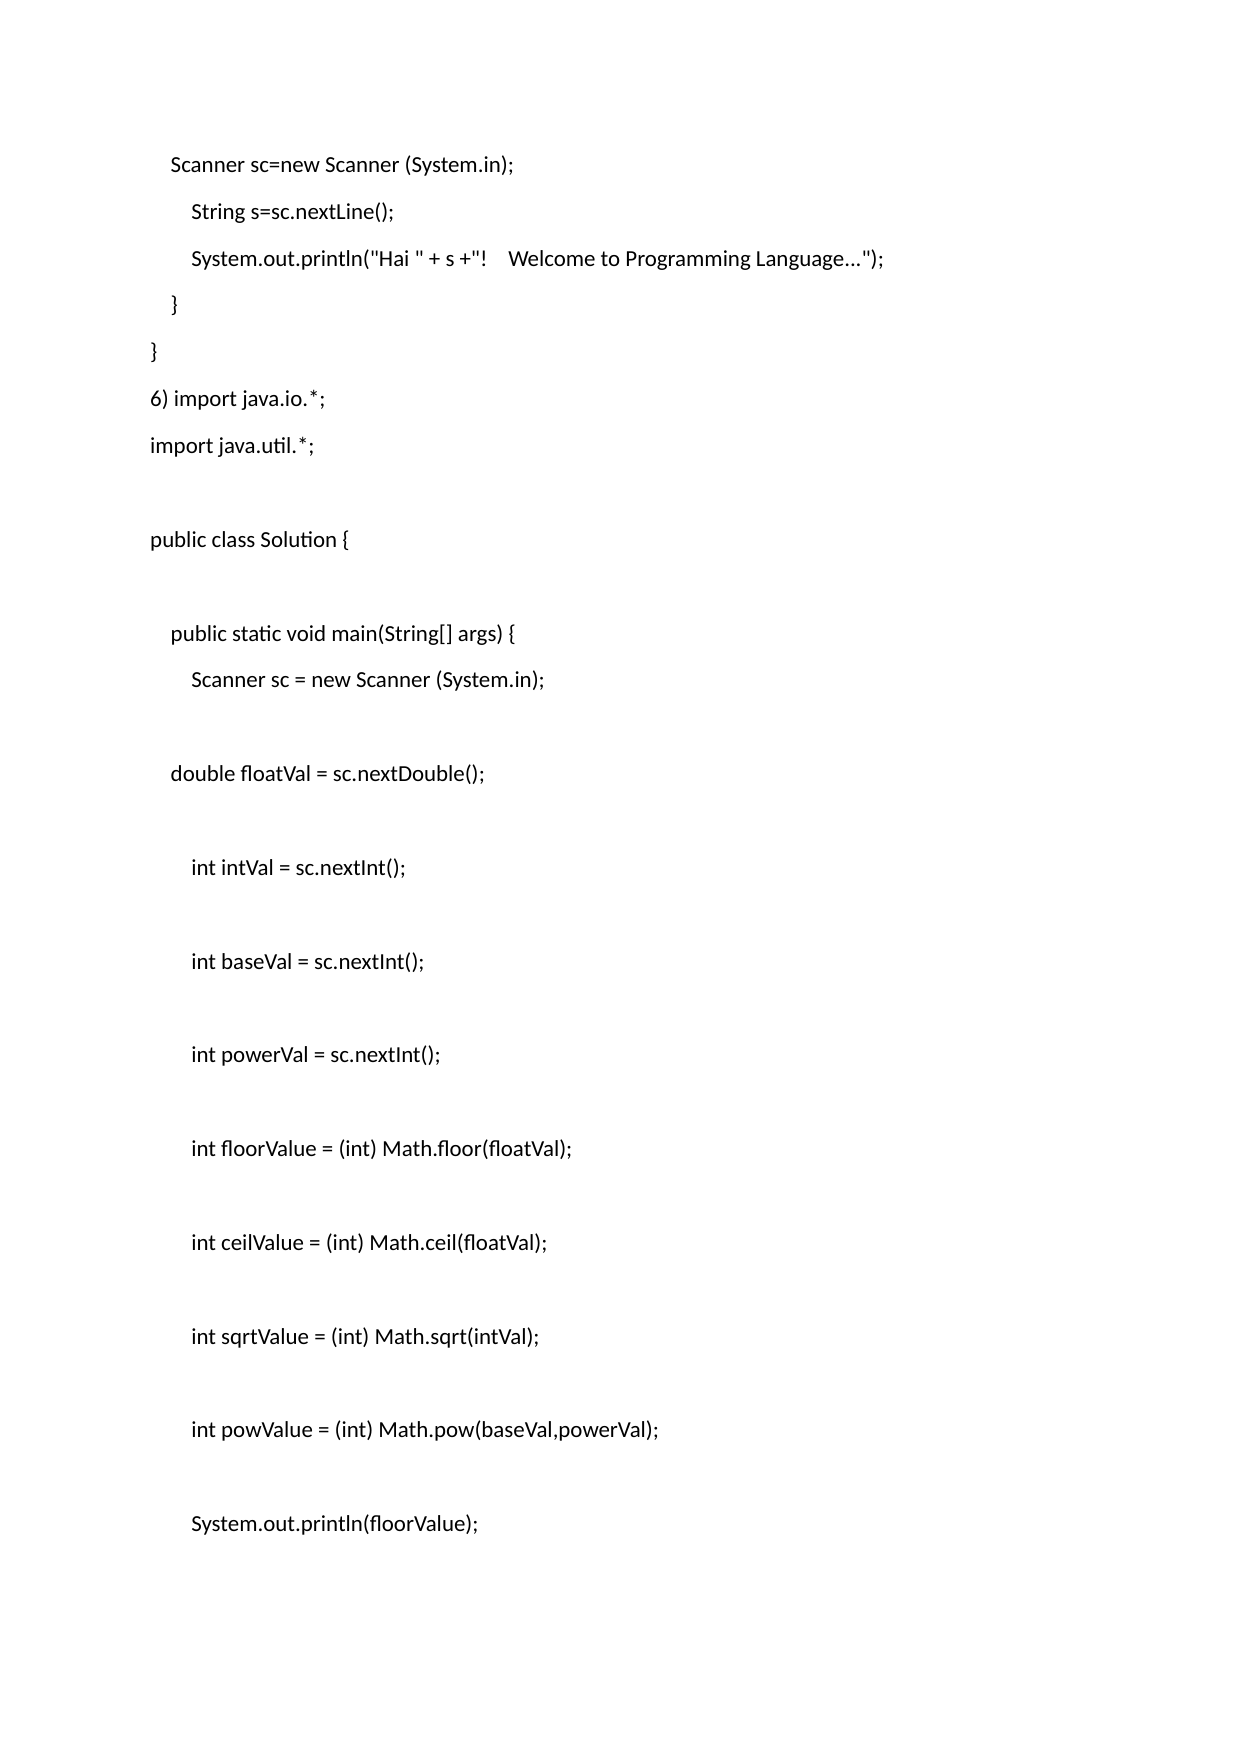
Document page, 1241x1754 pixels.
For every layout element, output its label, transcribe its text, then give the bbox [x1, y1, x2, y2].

text double floatVal = sc.nextDouble(); [150, 759, 1090, 787]
text int ceilValue = (int) Math.ceil(floatVal); [150, 1228, 1090, 1256]
text import java.util.*; [150, 431, 1090, 459]
text Scanner sc = new Scanner (System.in); [150, 666, 1090, 694]
text int powValue = (int) Math.pow(baseVal,powerVal); [150, 1416, 1090, 1444]
text int baseVal = sc.nextInt(); [150, 947, 1090, 975]
text int sqrtValue = (int) Math.sqrt(intVal); [150, 1322, 1090, 1350]
text } [150, 291, 1090, 319]
text public static void main(String[] args) { [150, 619, 1090, 647]
text public class Solution { [150, 525, 1090, 553]
text Scanner sc=new Scanner (System.in); [150, 150, 1090, 178]
text System.out.println("Hai " + s +"! Welcome to Programming Language..."); [150, 244, 1090, 272]
text int powerVal = sc.nextInt(); [150, 1041, 1090, 1069]
text int floorValue = (int) Math.floor(floatVal); [150, 1134, 1090, 1162]
text } [150, 337, 1090, 366]
text String s=sc.nextLine(); [150, 197, 1090, 225]
text int intVal = sc.nextInt(); [150, 853, 1090, 881]
text 6) import java.io.*; [150, 384, 1090, 412]
text System.out.println(floorValue); [150, 1509, 1090, 1537]
